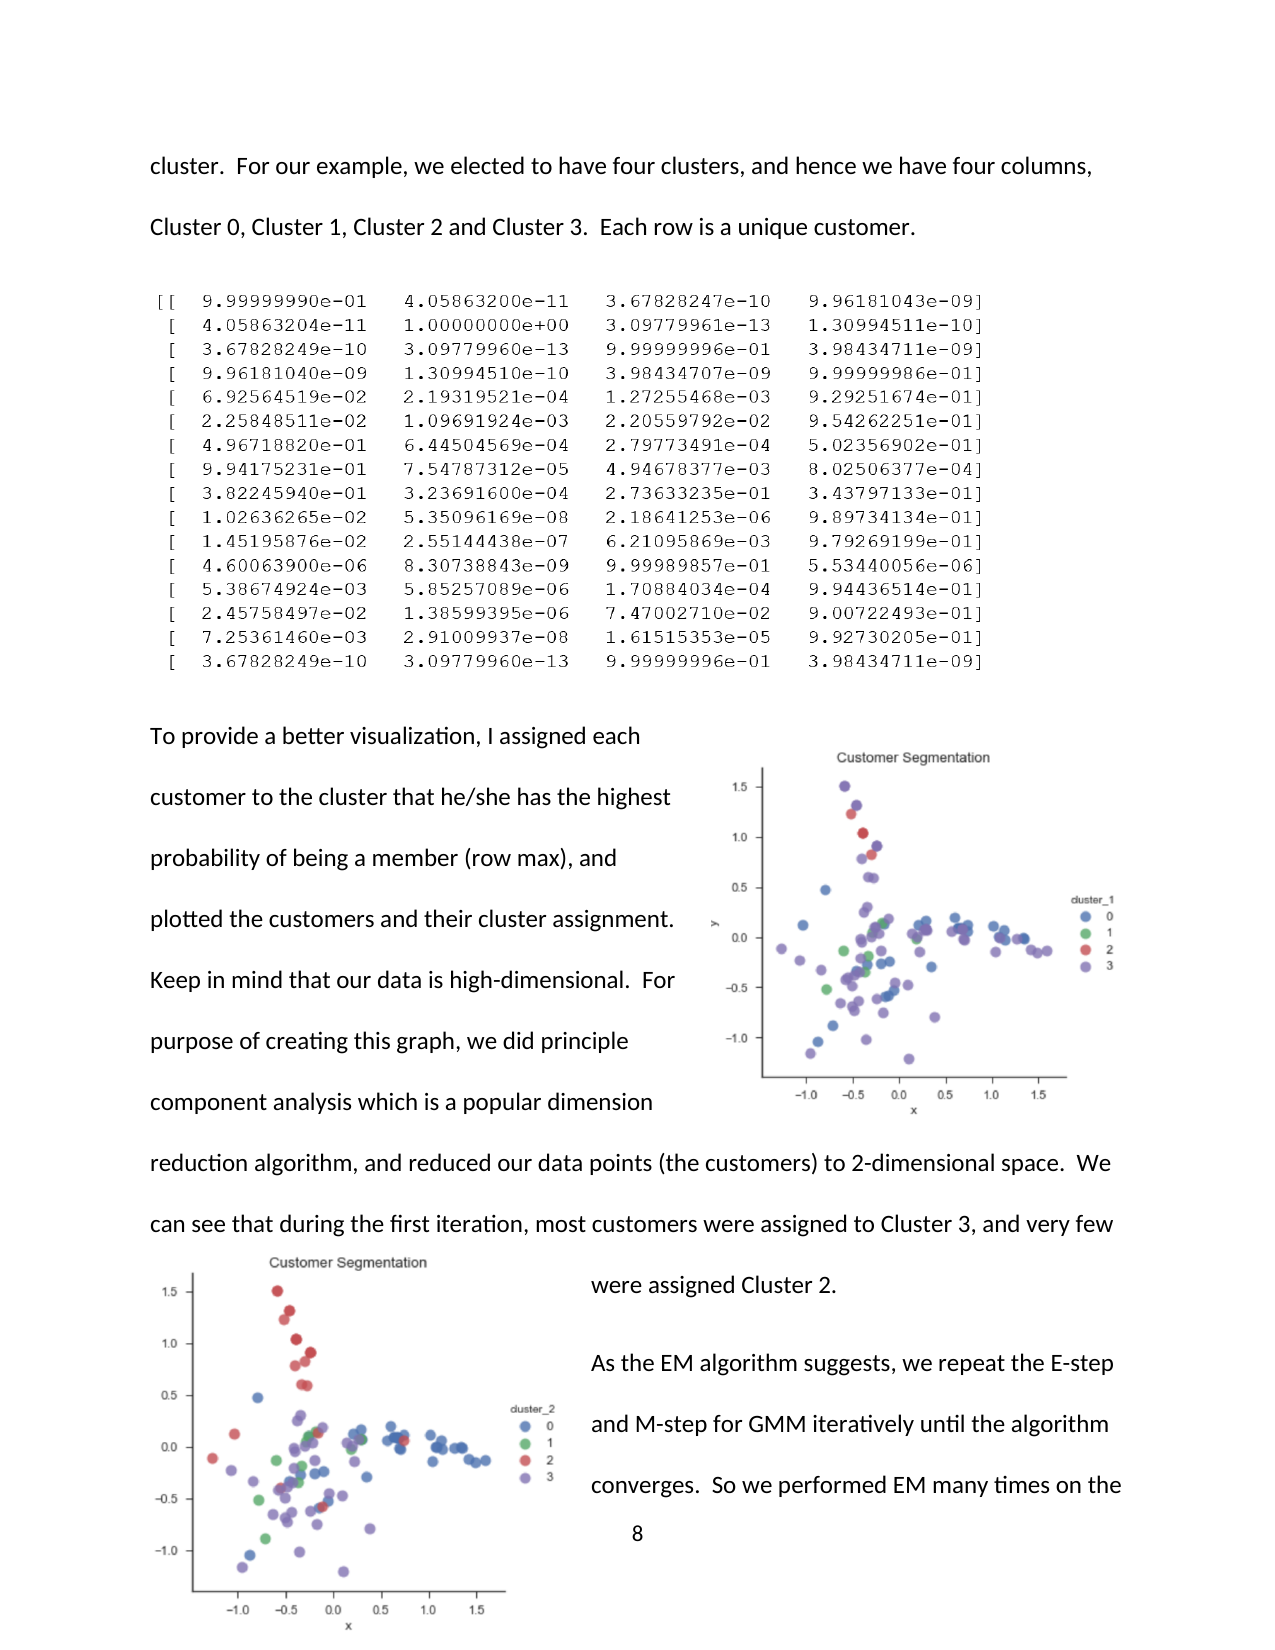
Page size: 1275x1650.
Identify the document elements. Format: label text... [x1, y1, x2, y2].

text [150, 150, 1125, 242]
picture [709, 735, 1122, 1116]
picture [150, 288, 1001, 676]
picture [150, 1240, 572, 1634]
